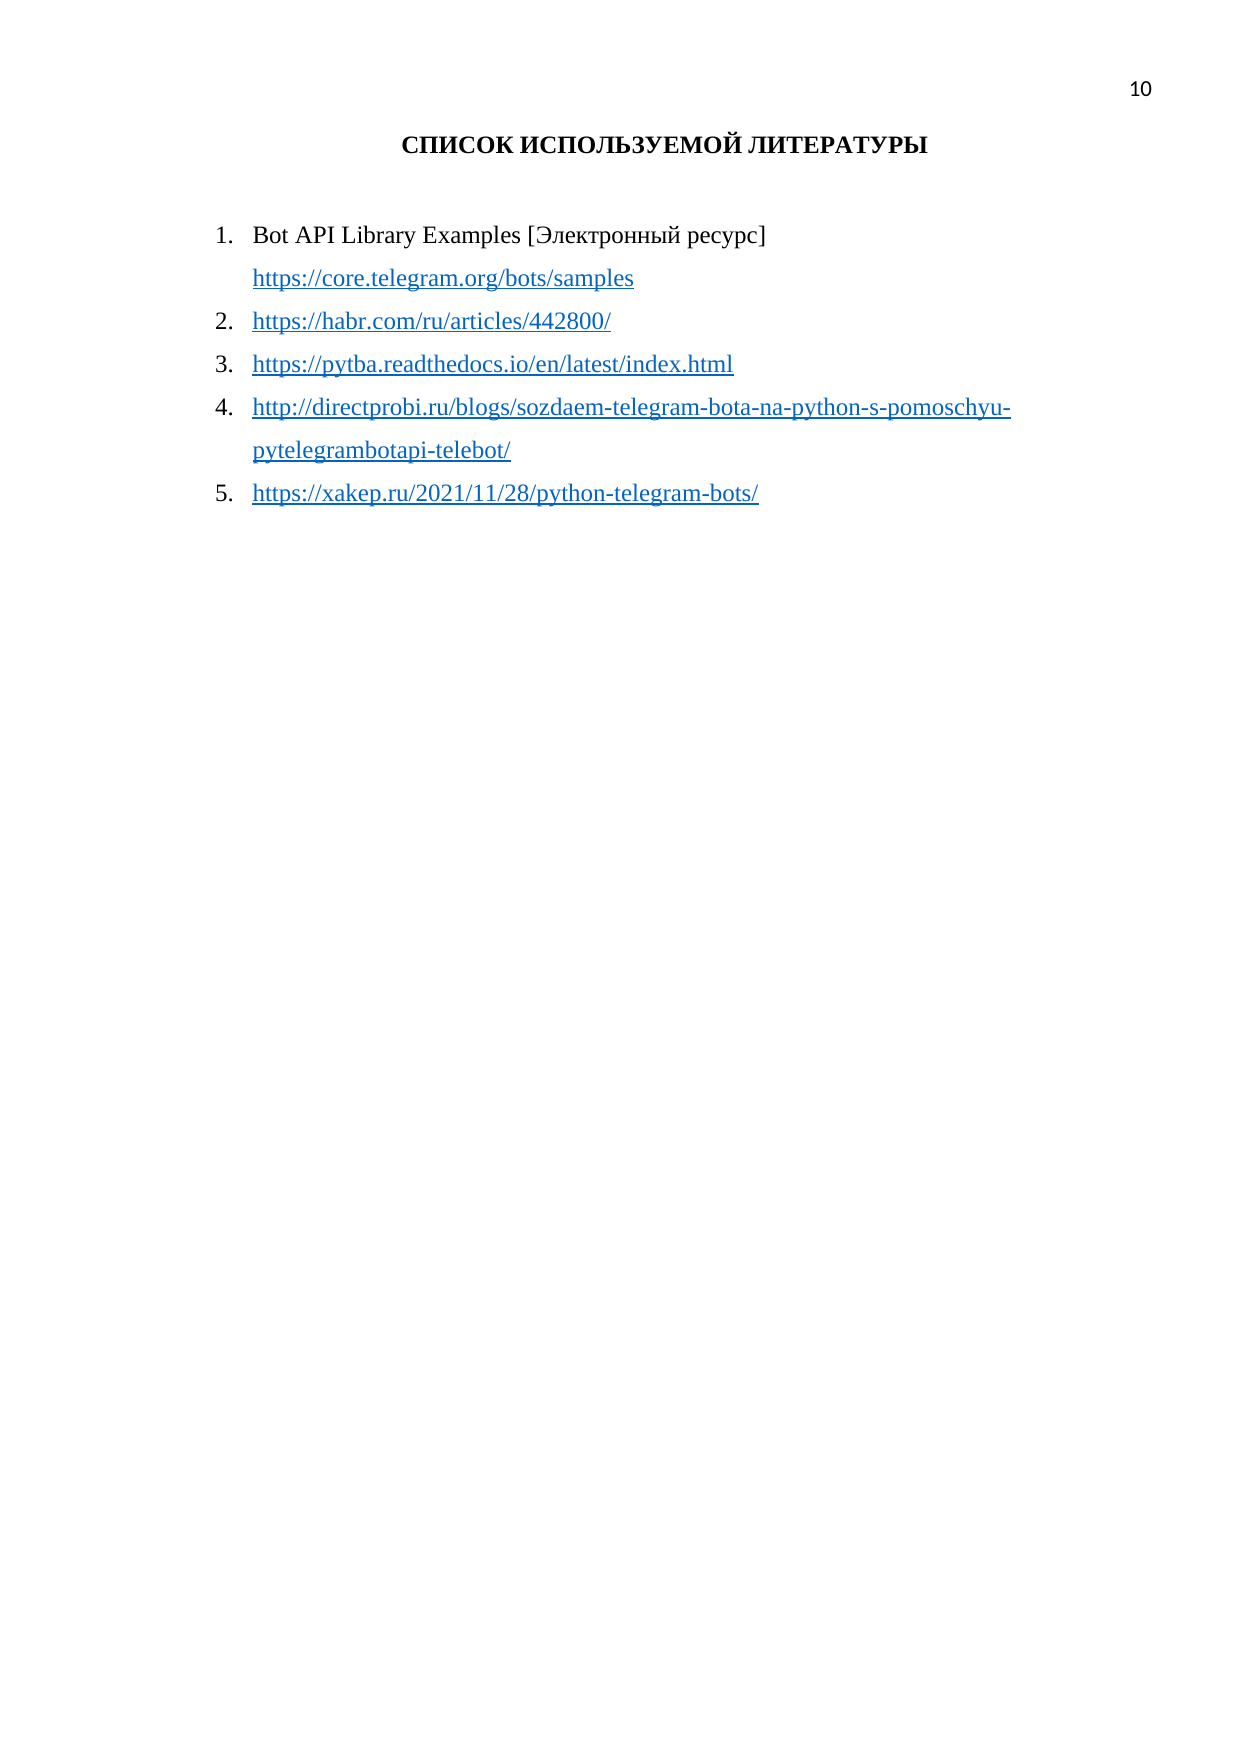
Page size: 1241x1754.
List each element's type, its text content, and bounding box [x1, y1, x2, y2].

list http://directprobi.ru/blogs/sozdaem-telegram-bota-na-python-s-pomoschyu-pytelegrambotapi-telebot/ [215, 392, 1152, 464]
list https://habr.com/ru/articles/442800/ [215, 306, 1152, 335]
subtitle СПИСОК ИСПОЛЬЗУЕМОЙ ЛИТЕРАТУРЫ [177, 130, 1152, 158]
list Bot API Library Examples [Электронный ресурс] https://core.telegram.org/bots/samples [215, 220, 1152, 292]
list https://pytba.readthedocs.io/en/latest/index.html [215, 349, 1152, 378]
list https://xakep.ru/2021/11/28/python-telegram-bots/ [215, 478, 1152, 507]
